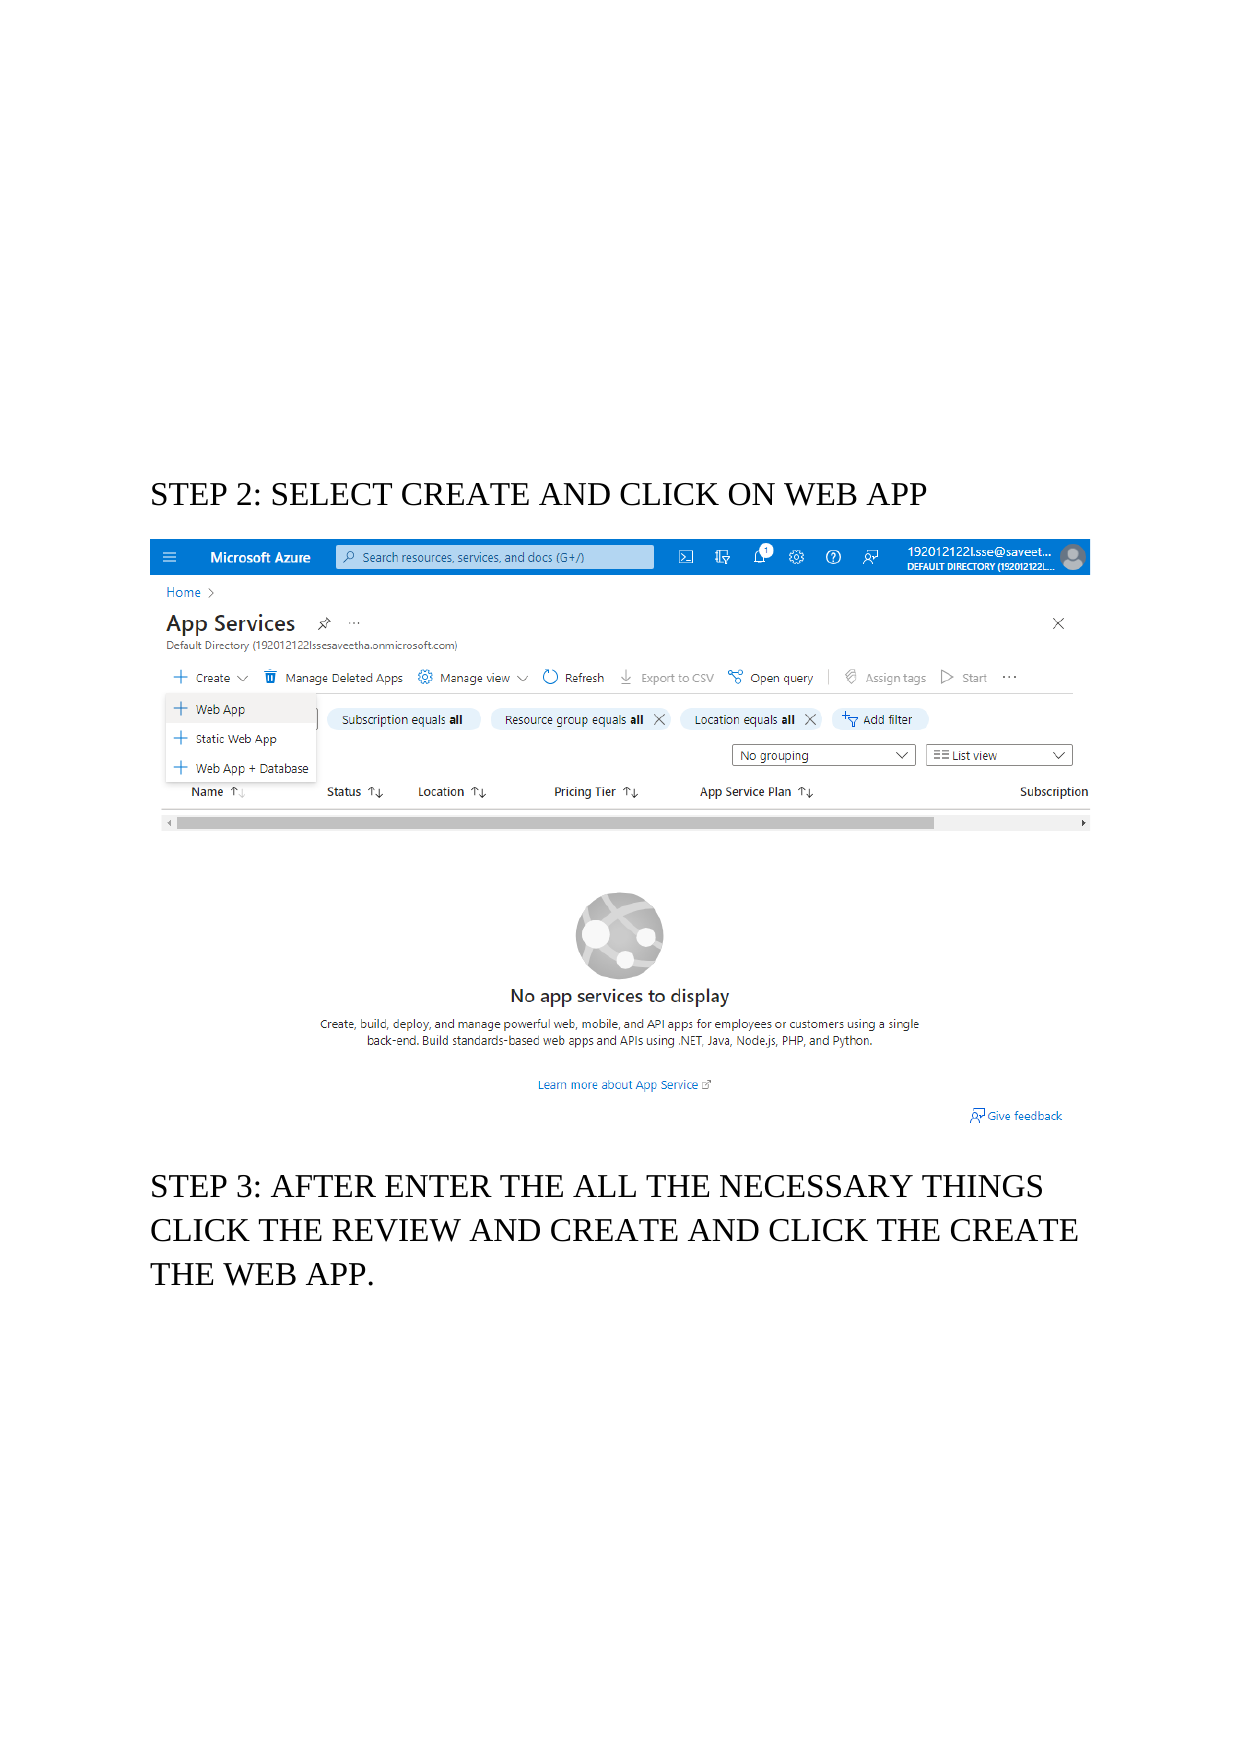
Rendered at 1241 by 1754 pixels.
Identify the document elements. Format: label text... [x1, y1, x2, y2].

picture [150, 539, 1091, 1142]
text STEP 2: SELECT CREATE AND CLICK ON WEB APP [150, 474, 1090, 513]
text STEP 3: AFTER ENTER THE ALL THE NECESSARY THINGS CLICK THE REVIEW AND CREATE AND CLICK THE CREATE THE WEB APP. [150, 1167, 1090, 1293]
